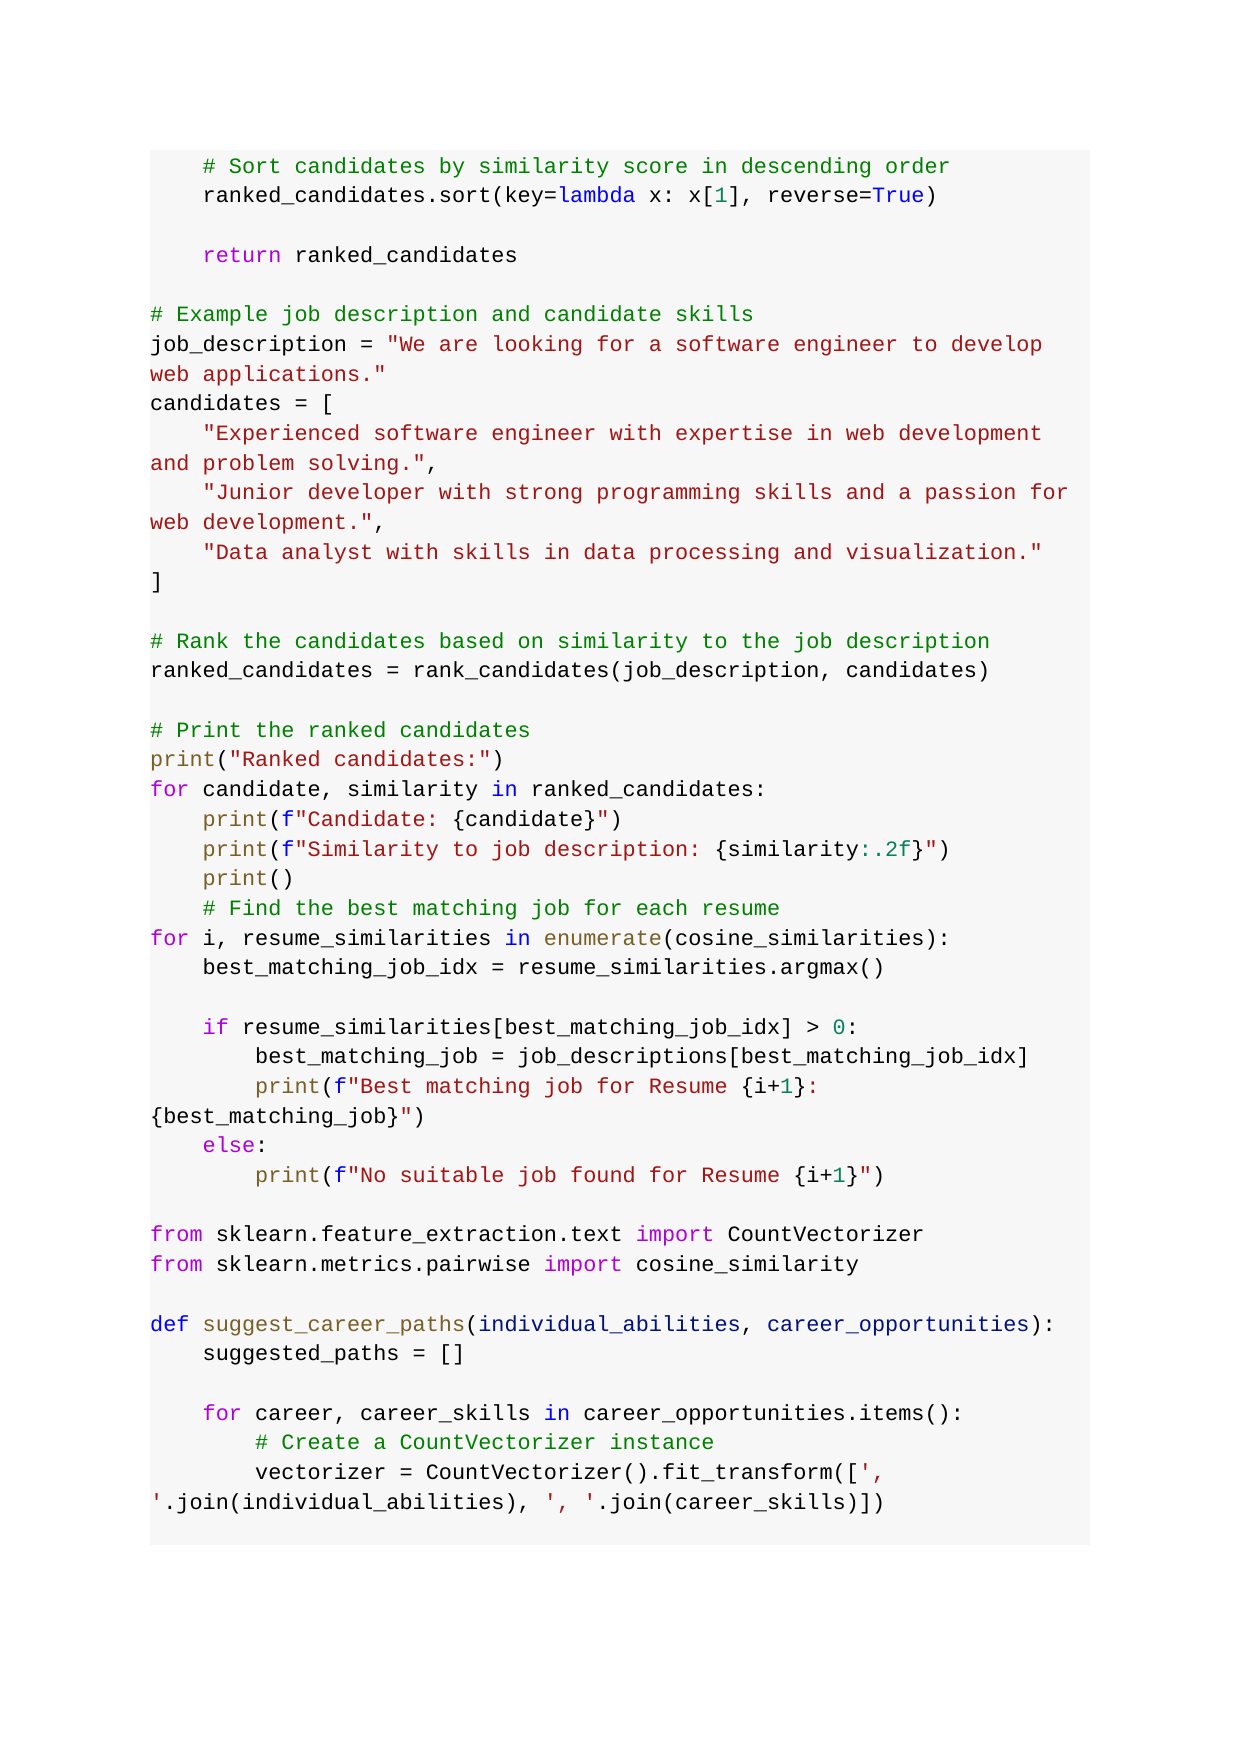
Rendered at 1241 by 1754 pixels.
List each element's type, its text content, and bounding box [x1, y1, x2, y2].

text "Junior developer with strong programming skills and a passion for web development.", [150, 477, 1090, 536]
text # Print the ranked candidates [150, 714, 1090, 744]
text print(f"Candidate: {candidate}") [150, 803, 1090, 833]
text print("Ranked candidates:") [150, 744, 1090, 773]
text def suggest_career_paths(individual_abilities, career_opportunities): [150, 1308, 1090, 1337]
text from sklearn.metrics.pairwise import cosine_similarity [150, 1248, 1090, 1278]
text else: [150, 1130, 1090, 1159]
text # Example job description and candidate skills [150, 298, 1090, 328]
text # Rank the candidates based on similarity to the job description [150, 625, 1090, 655]
text ] [150, 566, 1090, 595]
text # Create a CountVectorizer instance [150, 1427, 1090, 1456]
text for candidate, similarity in ranked_candidates: [150, 773, 1090, 803]
text best_matching_job = job_descriptions[best_matching_job_idx] [150, 1041, 1090, 1070]
text ranked_candidates.sort(key=lambda x: x[1], reverse=True) [150, 180, 1090, 209]
text if resume_similarities[best_matching_job_idx] > 0: [150, 1011, 1090, 1041]
text suggested_paths = [] [150, 1337, 1090, 1367]
text "Data analyst with skills in data processing and visualization." [150, 536, 1090, 566]
text # Find the best matching job for each resume [150, 892, 1090, 922]
text # Sort candidates by similarity score in descending order [150, 150, 1090, 180]
text return ranked_candidates [150, 239, 1090, 269]
text print(f"No suitable job found for Resume {i+1}") [150, 1159, 1090, 1189]
text for i, resume_similarities in enumerate(cosine_similarities): [150, 922, 1090, 952]
text ranked_candidates = rank_candidates(job_description, candidates) [150, 655, 1090, 684]
text "Experienced software engineer with expertise in web development and problem solving.", [150, 417, 1090, 477]
text best_matching_job_idx = resume_similarities.argmax() [150, 952, 1090, 981]
text job_description = "We are looking for a software engineer to develop web applications." [150, 328, 1090, 387]
text print(f"Best matching job for Resume {i+1}: {best_matching_job}") [150, 1070, 1090, 1130]
text vectorizer = CountVectorizer().fit_transform([', '.join(individual_abilities), ', '.join(career_skills)]) [150, 1456, 1090, 1516]
text from sklearn.feature_extraction.text import CountVectorizer [150, 1219, 1090, 1248]
text print() [150, 862, 1090, 892]
text print(f"Similarity to job description: {similarity:.2f}") [150, 833, 1090, 862]
text candidates = [ [150, 387, 1090, 417]
text for career, career_skills in career_opportunities.items(): [150, 1397, 1090, 1427]
